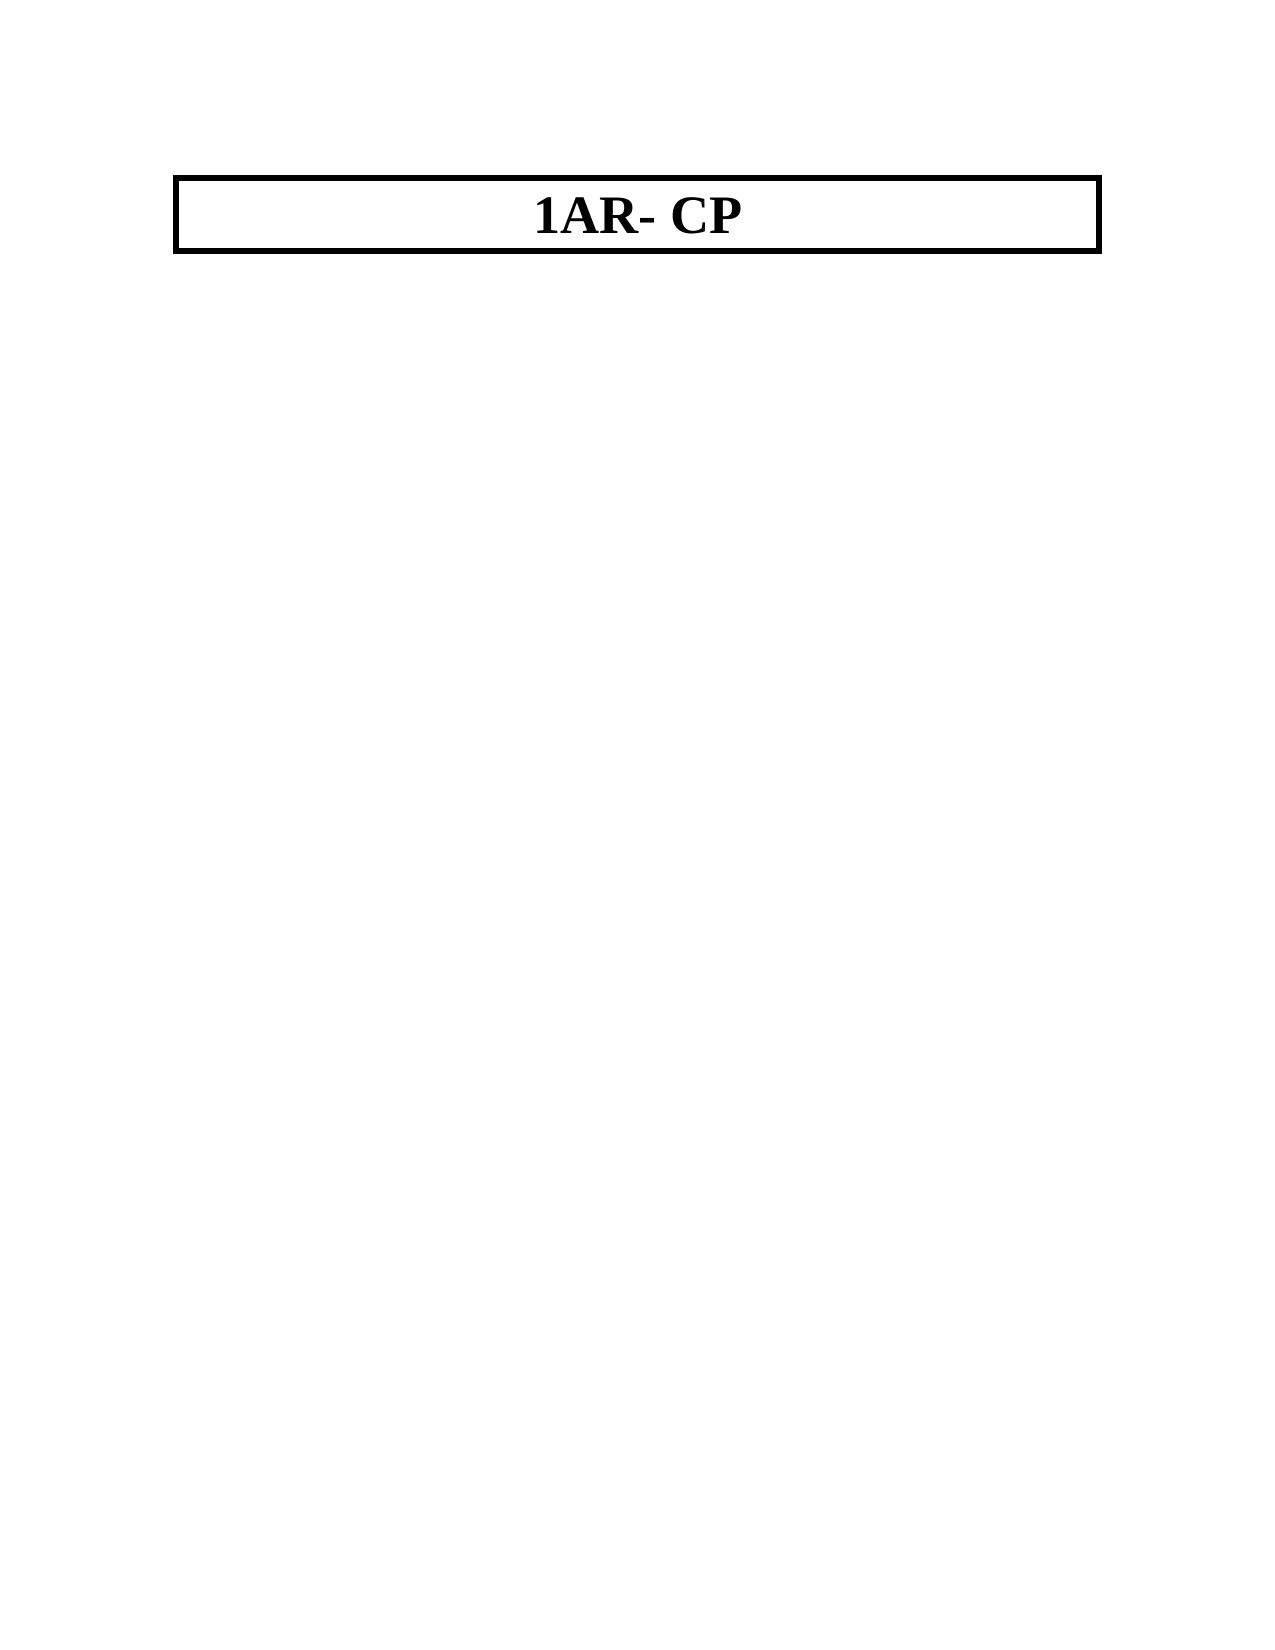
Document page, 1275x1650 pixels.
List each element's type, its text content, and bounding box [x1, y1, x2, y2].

subtitle 1AR- CP [179, 181, 1096, 248]
